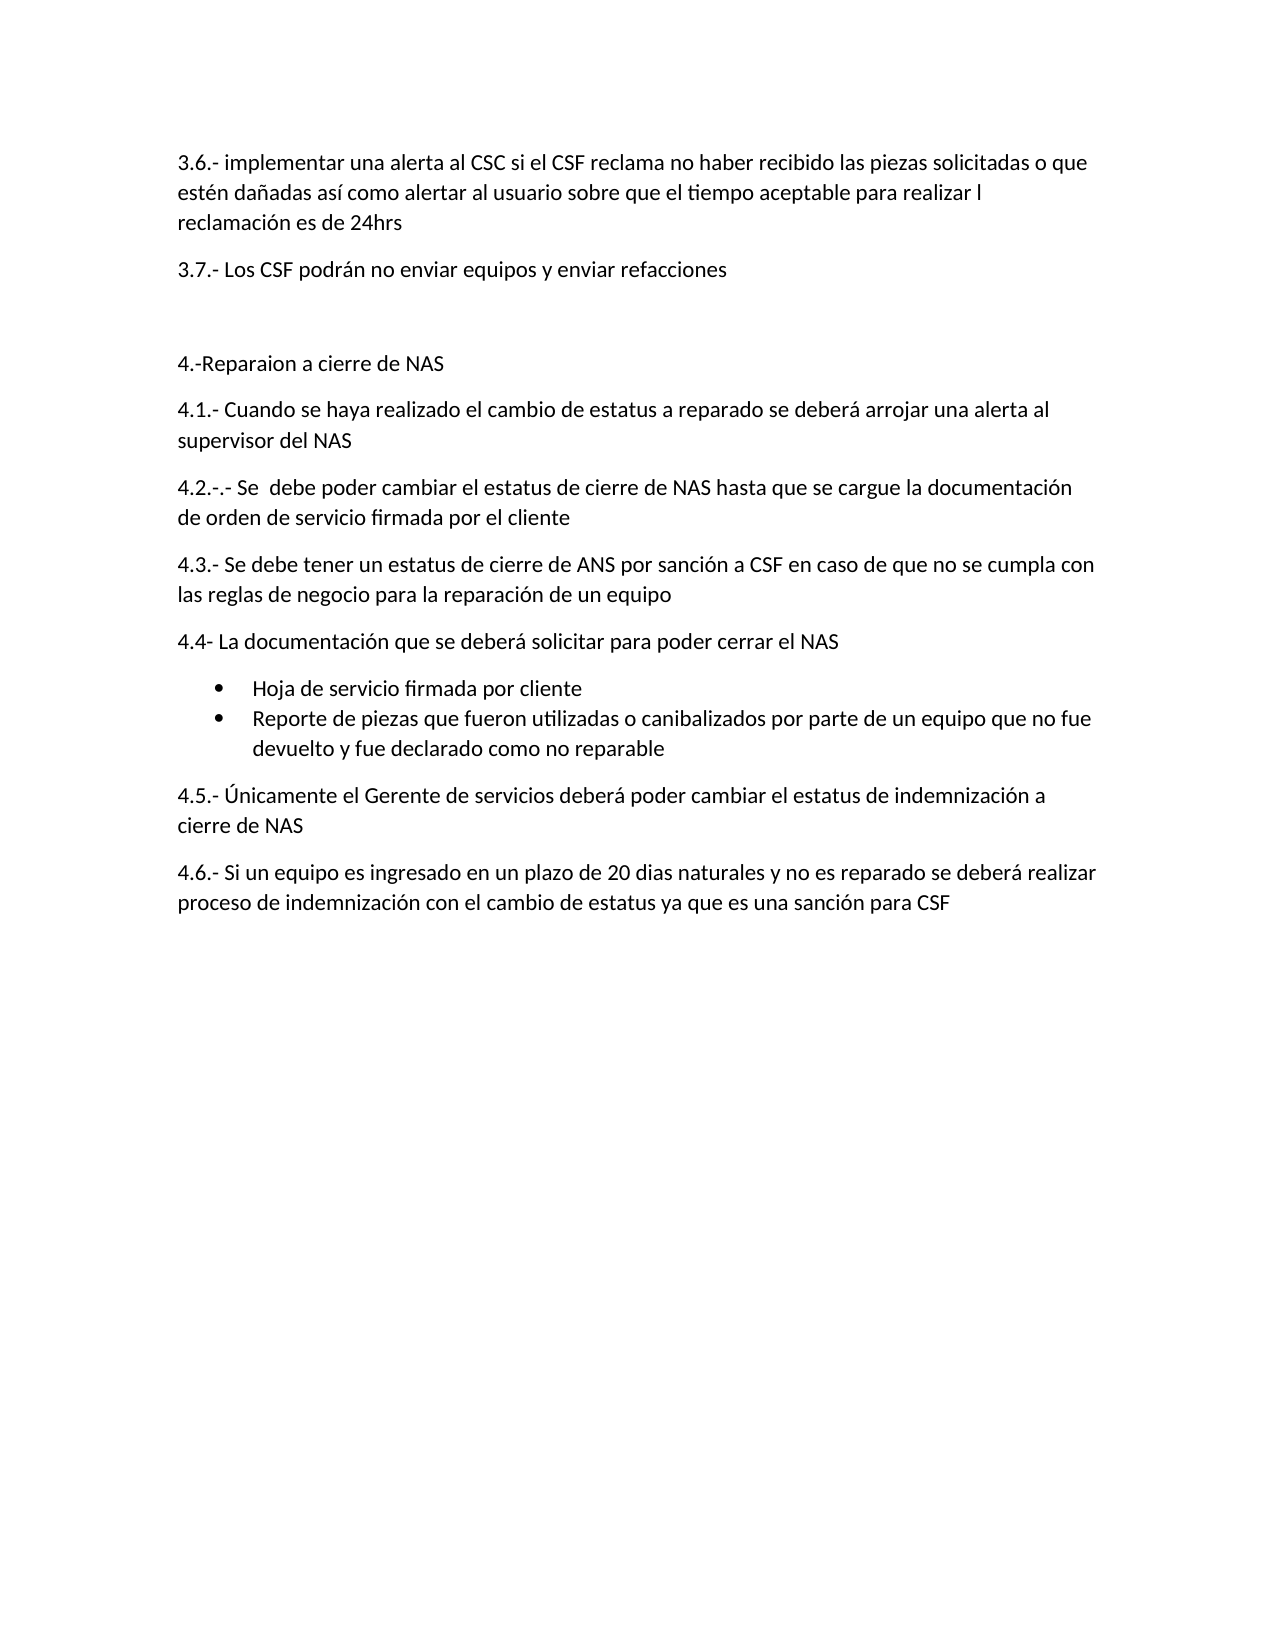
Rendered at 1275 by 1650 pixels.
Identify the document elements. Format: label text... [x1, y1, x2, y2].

list Hoja de servicio firmada por cliente [215, 674, 1098, 702]
text 3.7.- Los CSF podrán no enviar equipos y enviar refacciones [177, 255, 1098, 283]
text 3.6.- implementar una alerta al CSC si el CSF reclama no haber recibido las piezas solicitadas o que estén dañadas así como alertar al usuario sobre que el tiempo aceptable para realizar l reclamación es de 24hrs [177, 148, 1098, 236]
text 4.3.- Se debe tener un estatus de cierre de ANS por sanción a CSF en caso de que no se cumpla con las reglas de negocio para la reparación de un equipo [177, 550, 1098, 608]
text 4.1.- Cuando se haya realizado el cambio de estatus a reparado se deberá arrojar una alerta al supervisor del NAS [177, 396, 1098, 454]
text 4.2.-.- Se debe poder cambiar el estatus de cierre de NAS hasta que se cargue la documentación de orden de servicio firmada por el cliente [177, 473, 1098, 531]
text 4.6.- Si un equipo es ingresado en un plazo de 20 dias naturales y no es reparado se deberá realizar proceso de indemnización con el cambio de estatus ya que es una sanción para CSF [177, 858, 1098, 916]
text 4.4- La documentación que se deberá solicitar para poder cerrar el NAS [177, 627, 1098, 655]
list Reporte de piezas que fueron utilizadas o canibalizados por parte de un equipo que no fue devuelto y fue declarado como no reparable [215, 704, 1098, 762]
text 4.5.- Únicamente el Gerente de servicios deberá poder cambiar el estatus de indemnización a cierre de NAS [177, 781, 1098, 839]
text 4.-Reparaion a cierre de NAS [177, 349, 1098, 377]
